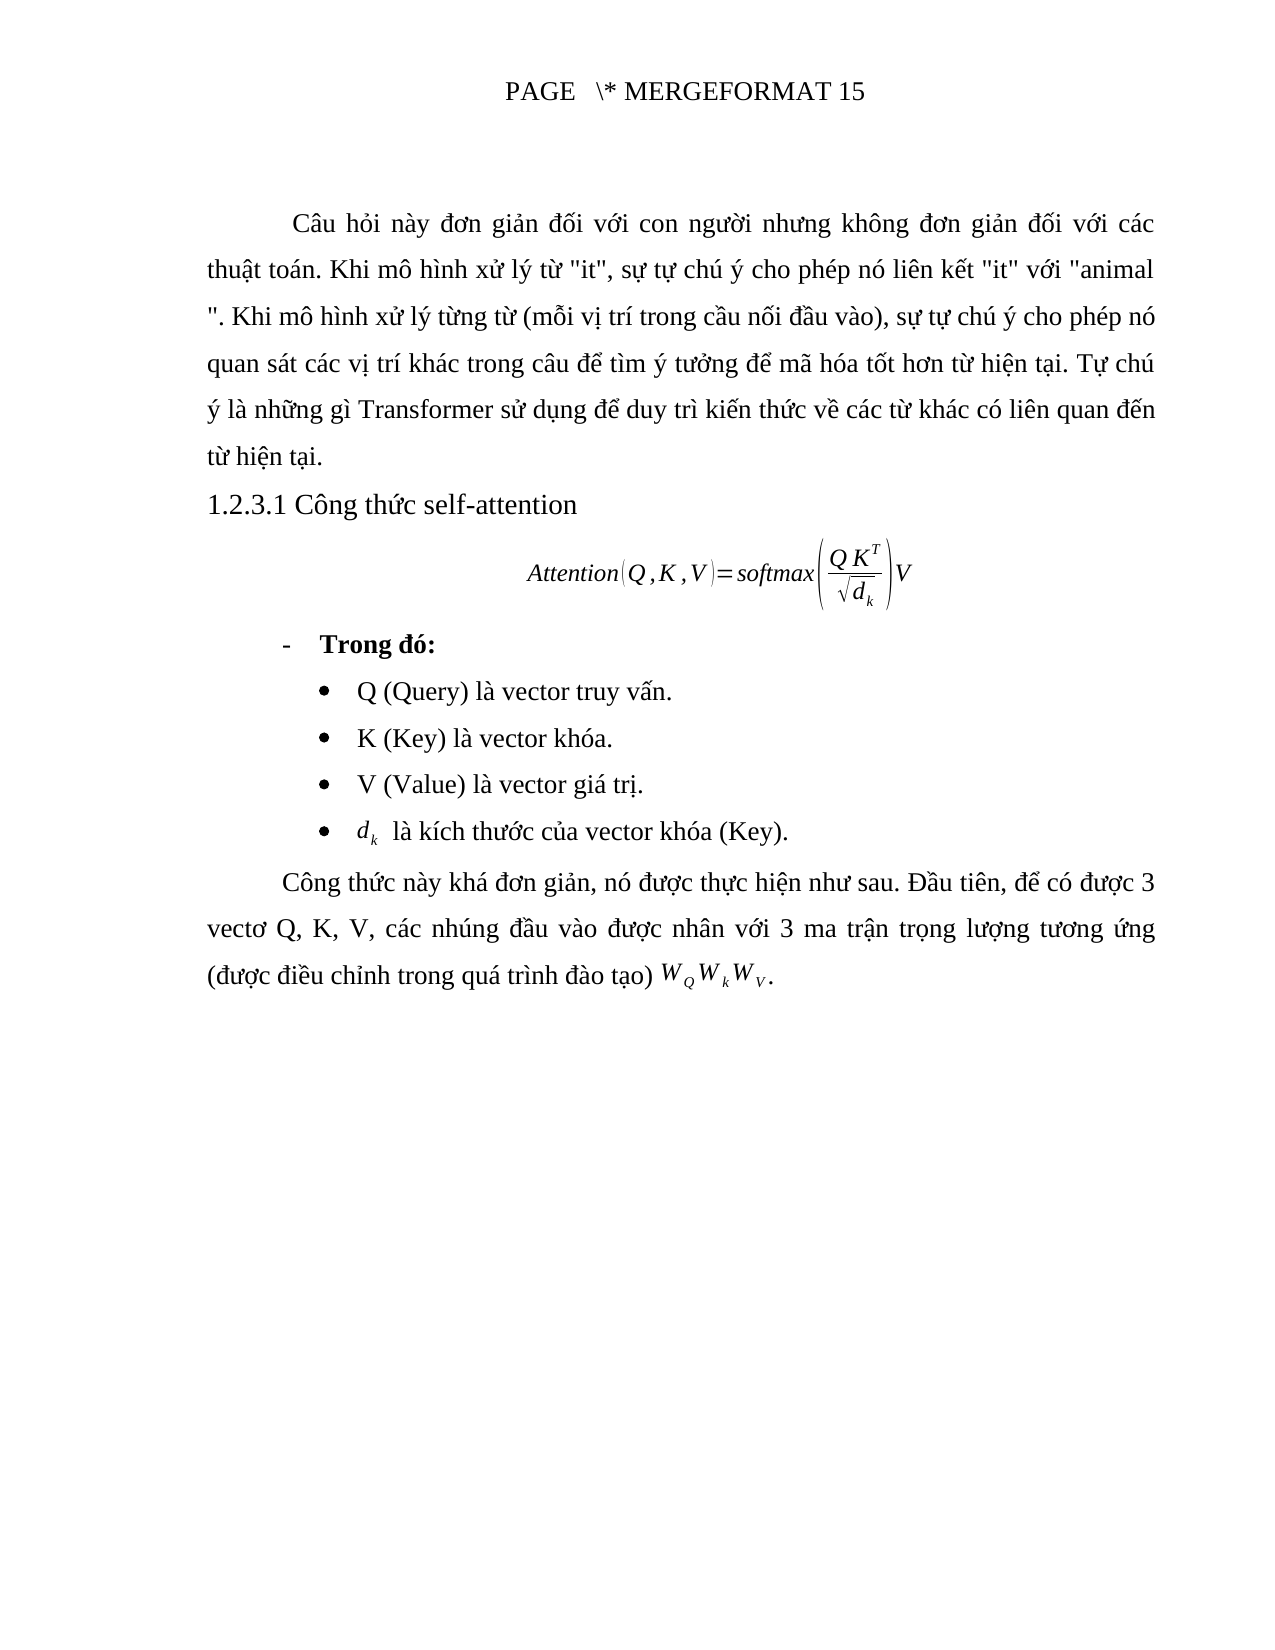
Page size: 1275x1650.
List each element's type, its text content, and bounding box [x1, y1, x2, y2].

list Q (Query) là vector truy vấn. [319, 675, 1157, 706]
text Công thức này khá đơn giản, nó được thực hiện như sau. Đầu tiên, để có được 3 vectơ Q, K, V, các nhúng đầu vào được nhân với 3 ma trận trọng lượng tương ứng (được điều chỉnh trong quá trình đào tạo) . [207, 943, 1157, 990]
list Trong đó: [282, 628, 1157, 659]
list là kích thước của vector khóa (Key). [319, 815, 1157, 850]
list K (Key) là vector khóa. [319, 722, 1157, 753]
text 1.2.3.1 Công thức self-attention [207, 487, 1157, 520]
text Công thức này khá đơn giản, nó được thực hiện như sau. Đầu tiên, để có được 3 vectơ Q, K, V, các nhúng đầu vào được nhân với 3 ma trận trọng lượng tương ứng (được điều chỉnh trong quá trình đào tạo) . [207, 866, 1157, 912]
text Câu hỏi này đơn giản đối với con người nhưng không đơn giản đối với các thuật toán. Khi mô hình xử lý từ "it", sự tự chú ý cho phép nó liên kết "it" với "animal ". Khi mô hình xử lý từng từ (mỗi vị trí trong cầu nối đầu vào), sự tự chú ý cho phép nó quan sát các vị trí khác trong câu để tìm ý tưởng để mã hóa tốt hơn từ hiện tại. Tự chú ý là những gì Transformer sử dụng để duy trì kiến thức về các từ khác có liên quan đến từ hiện tại. [207, 207, 1157, 471]
list V (Value) là vector giá trị. [319, 768, 1157, 800]
